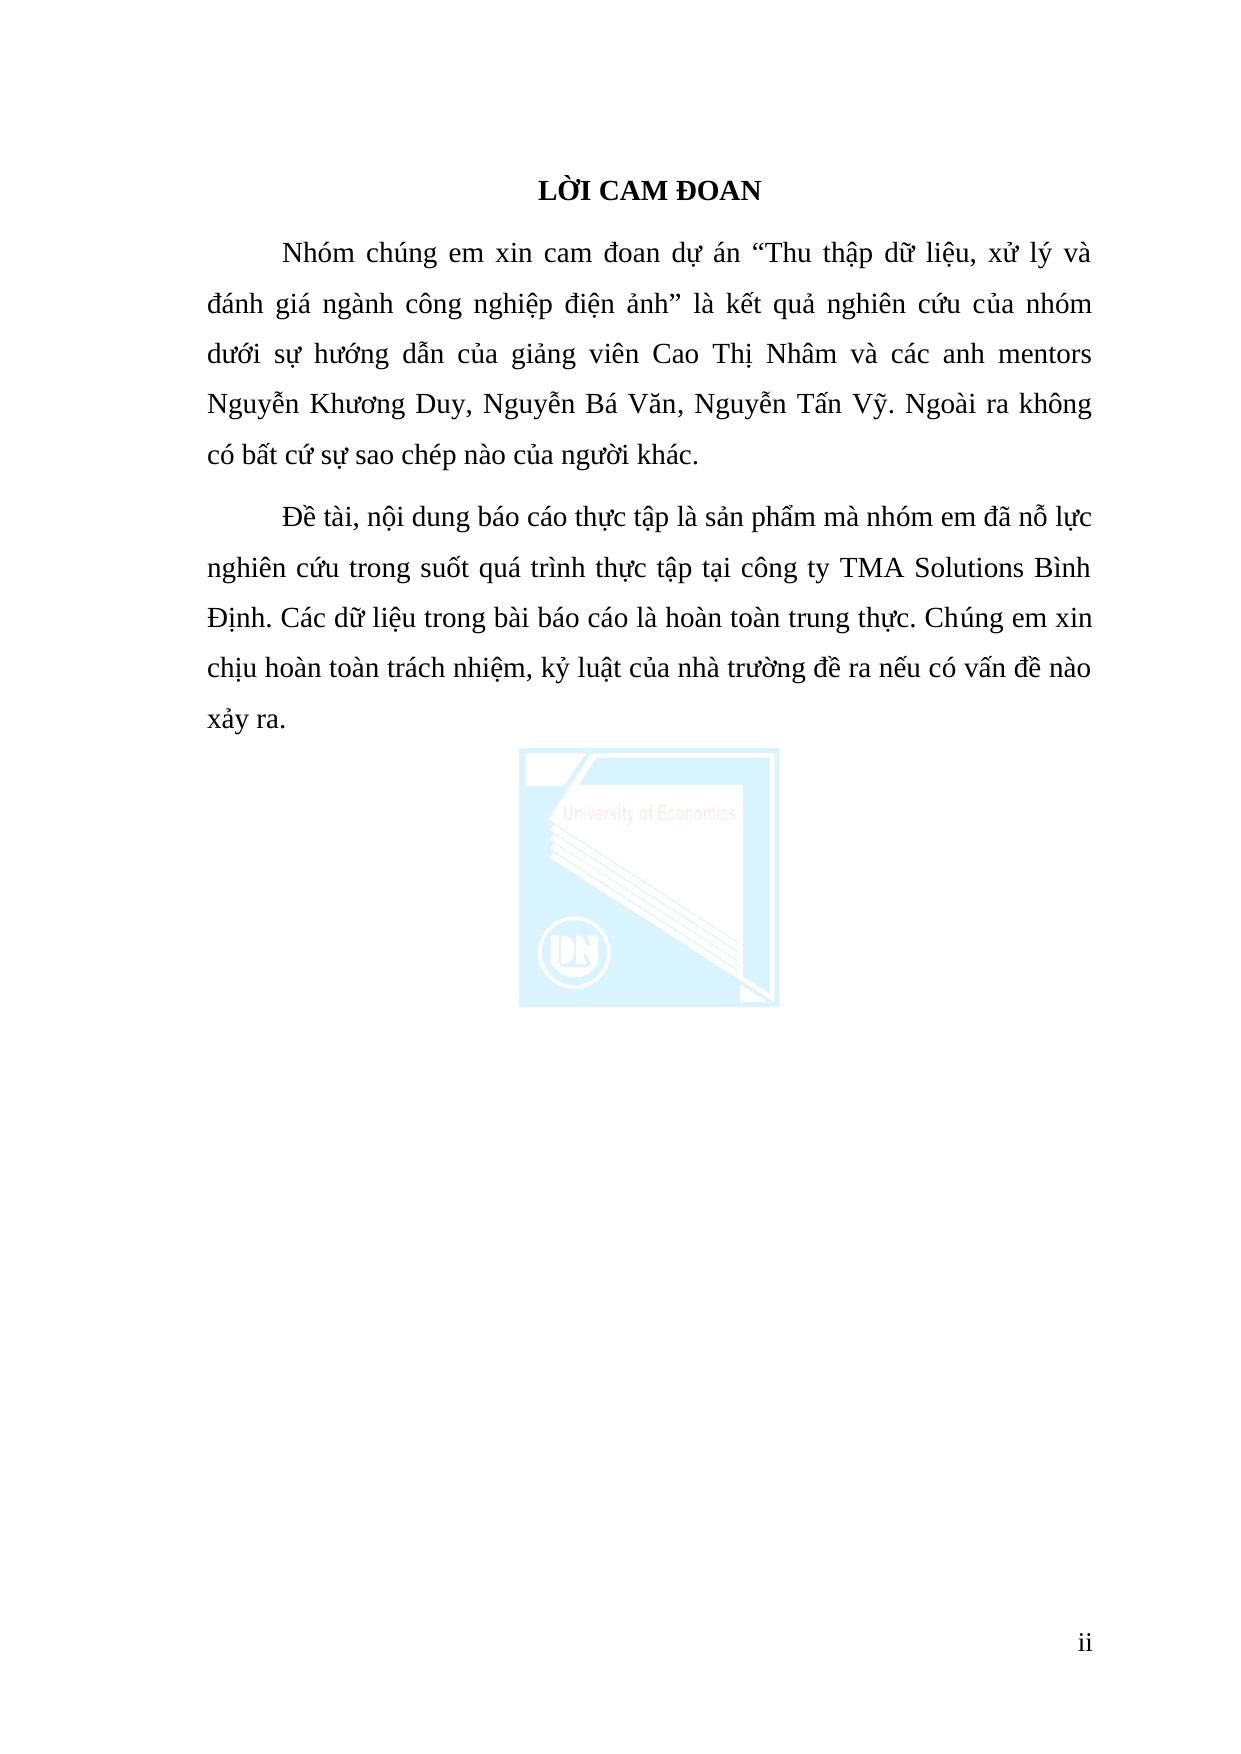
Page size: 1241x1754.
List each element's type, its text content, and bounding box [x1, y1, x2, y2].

text Nhóm chúng em xin cam đoan dự án “Thu thập dữ liệu, xử lý và đánh giá ngành công nghiệp điện ảnh” là kết quả nghiên cứu của nhóm dưới sự hướng dẫn của giảng viên Cao Thị Nhâm và các anh mentors Nguyễn Khương Duy, Nguyễn Bá Văn, Nguyễn Tấn Vỹ. Ngoài ra không có bất cứ sự sao chép nào của người khác. [207, 236, 1092, 470]
subtitle LỜI CAM ĐOAN [207, 173, 1092, 206]
text Đề tài, nội dung báo cáo thực tập là sản phẩm mà nhóm em đã nỗ lực nghiên cứu trong suốt quá trình thực tập tại công ty TMA Solutions Bình Định. Các dữ liệu trong bài báo cáo là hoàn toàn trung thực. Chúng em xin chịu hoàn toàn trách nhiệm, kỷ luật của nhà trường đề ra nếu có vấn đề nào xảy ra. [207, 499, 1092, 734]
